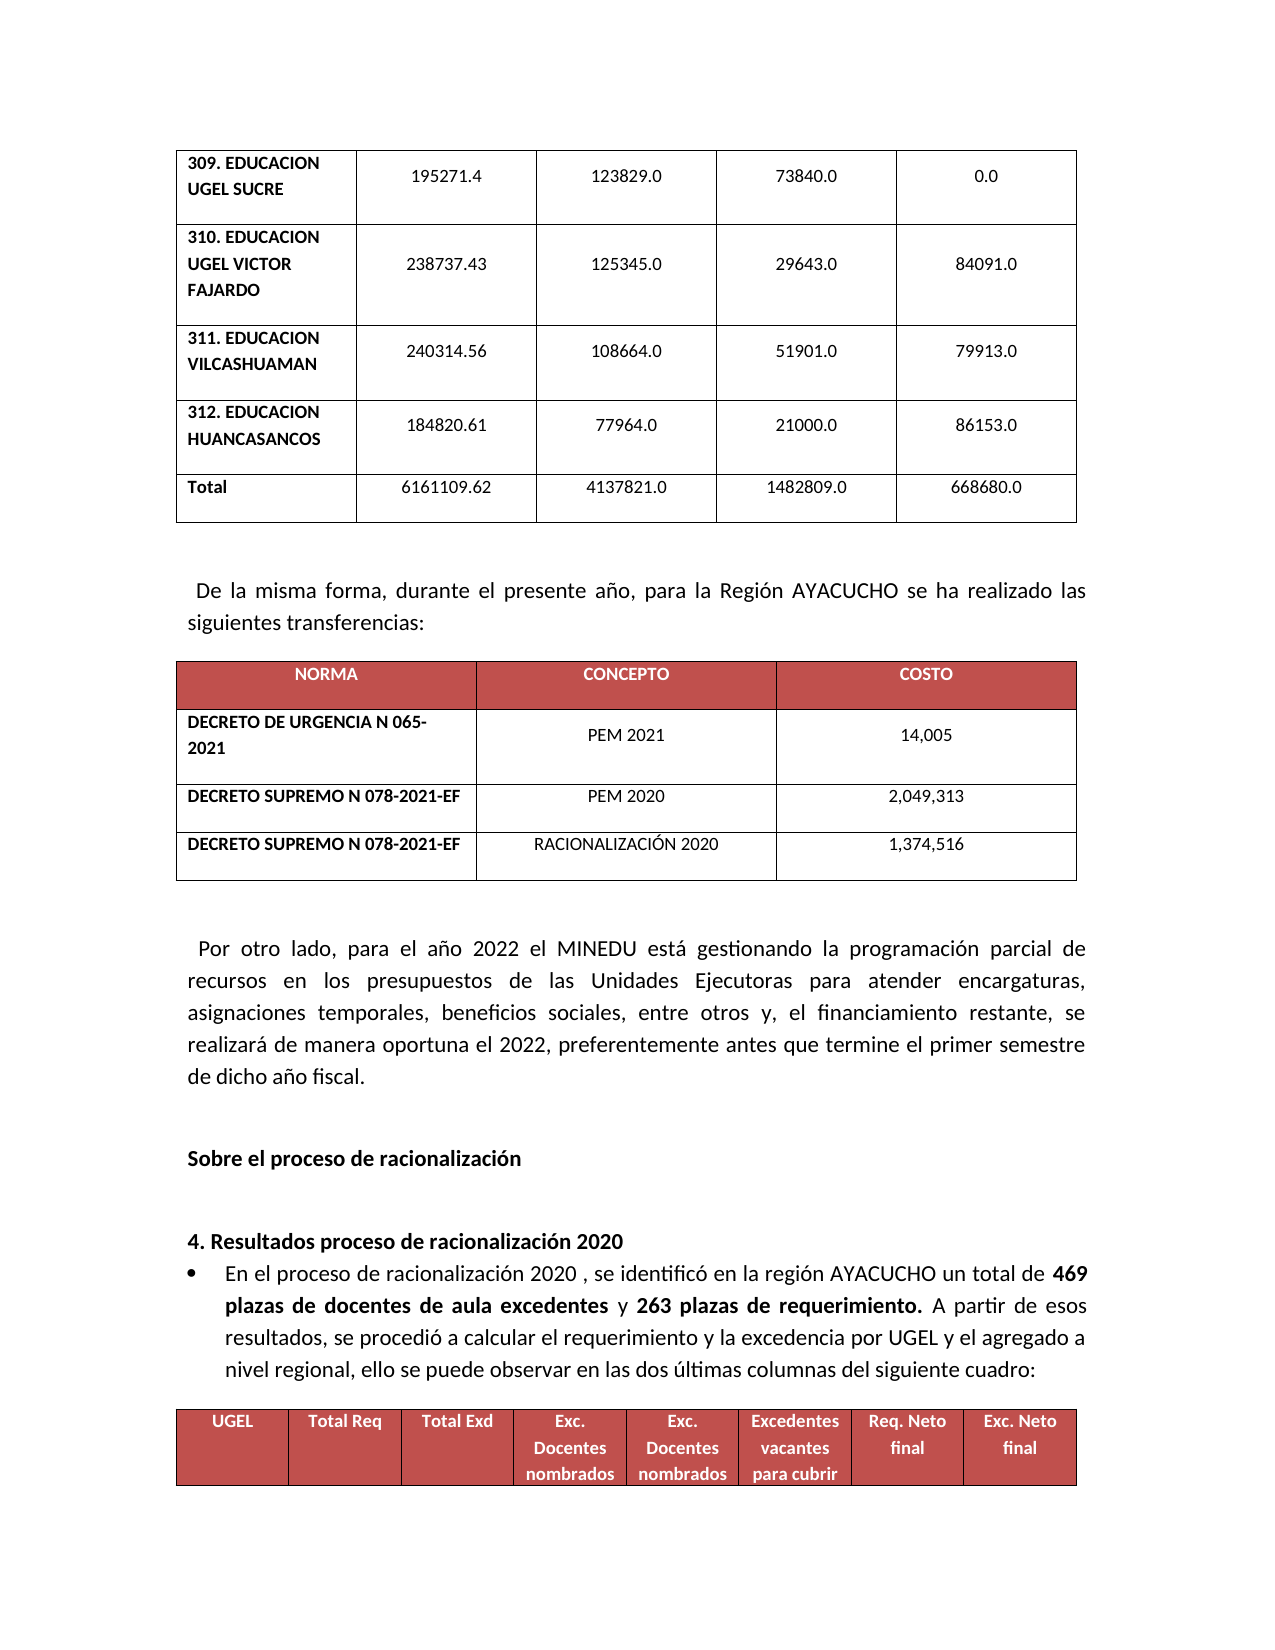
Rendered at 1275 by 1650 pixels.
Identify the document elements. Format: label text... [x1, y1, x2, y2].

text Por otro lado, para el año 2022 el MINEDU está gestionando la programación parcial de recursos en los presupuestos de las Unidades Ejecutoras para atender encargaturas, asignaciones temporales, beneficios sociales, entre otros y, el financiamiento restante, se realizará de manera oportuna el 2022, preferentemente antes que termine el primer semestre de dicho año fiscal. [187, 934, 1087, 1090]
subtitle Sobre el proceso de racionalización [187, 1144, 1087, 1173]
table_cell 29643.0 [717, 225, 896, 325]
table_cell PEM 2020 [477, 785, 776, 832]
table_cell 123829.0 [537, 151, 716, 224]
list En el proceso de racionalización 2020 , se identificó en la región AYACUCHO un total de 469 plazas de docentes de aula excedentes y 263 plazas de requerimiento. A partir de esos resultados, se procedió a calcular el requerimiento y la excedencia por UGEL y el agregado a nivel regional, ello se puede observar en las dos últimas columnas del siguiente cuadro: [187, 1259, 1087, 1383]
table_header UGEL [177, 1410, 288, 1485]
table_cell 79913.0 [897, 326, 1076, 399]
table_cell 184820.61 [357, 401, 536, 474]
text De la misma forma, durante el presente año, para la Región AYACUCHO se ha realizado las siguientes transferencias: [187, 576, 1087, 636]
subtitle 4. Resultados proceso de racionalización 2020 [187, 1227, 1087, 1255]
table_cell RACIONALIZACIÓN 2020 [477, 833, 776, 879]
table_cell 6161109.62 [357, 475, 536, 522]
table_cell 1,374,516 [777, 833, 1076, 879]
table_cell 668680.0 [897, 475, 1076, 522]
table_cell 195271.4 [357, 151, 536, 224]
table_cell 21000.0 [717, 401, 896, 474]
table_header COSTO [777, 662, 1076, 709]
table_cell 86153.0 [897, 401, 1076, 474]
table_cell 125345.0 [537, 225, 716, 325]
table_header Total Exd [402, 1410, 513, 1485]
table_cell Total [177, 475, 356, 522]
table_cell 311. EDUCACION VILCASHUAMAN [177, 326, 356, 399]
table_header Exc. Neto final [964, 1410, 1076, 1485]
table_header Total Req [289, 1410, 401, 1485]
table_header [514, 1410, 626, 1485]
table_cell DECRETO SUPREMO N 078-2021-EF [177, 833, 476, 879]
table_cell 0.0 [897, 151, 1076, 224]
table_cell 84091.0 [897, 225, 1076, 325]
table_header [627, 1410, 738, 1485]
table_cell 51901.0 [717, 326, 896, 399]
table_cell 2,049,313 [777, 785, 1076, 832]
table_cell 1482809.0 [717, 475, 896, 522]
table_header CONCEPTO [477, 662, 776, 709]
table_cell 310. EDUCACION UGEL VICTOR FAJARDO [177, 225, 356, 325]
table_cell 312. EDUCACION HUANCASANCOS [177, 401, 356, 474]
table_cell 309. EDUCACION UGEL SUCRE [177, 151, 356, 224]
table_cell 14,005 [777, 710, 1076, 783]
table_cell 4137821.0 [537, 475, 716, 522]
table_cell 238737.43 [357, 225, 536, 325]
table_cell PEM 2021 [477, 710, 776, 783]
table_header NORMA [177, 662, 476, 709]
table_cell 108664.0 [537, 326, 716, 399]
table_cell 77964.0 [537, 401, 716, 474]
table_cell 73840.0 [717, 151, 896, 224]
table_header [739, 1410, 851, 1485]
table_header Req. Neto final [852, 1410, 963, 1485]
table_cell DECRETO DE URGENCIA N 065-2021 [177, 710, 476, 783]
table_cell DECRETO SUPREMO N 078-2021-EF [177, 785, 476, 832]
table_cell 240314.56 [357, 326, 536, 399]
